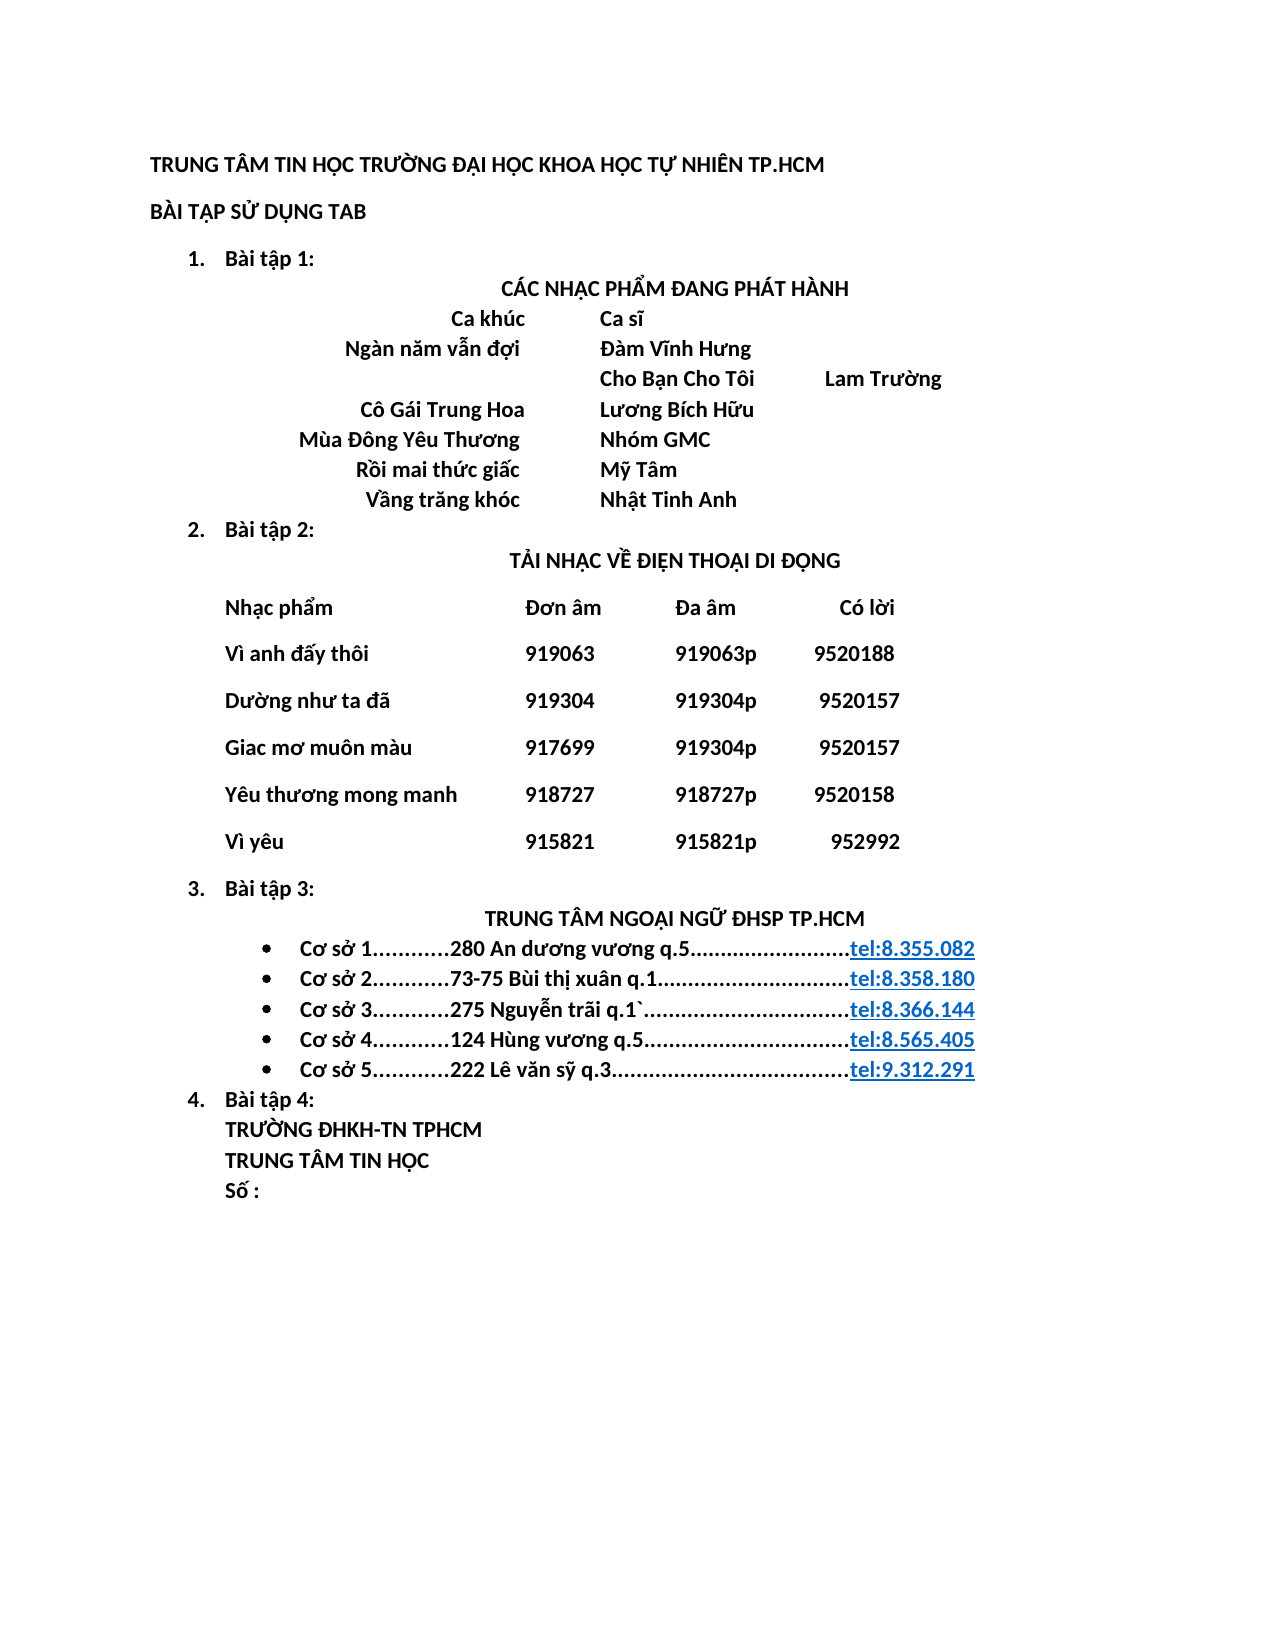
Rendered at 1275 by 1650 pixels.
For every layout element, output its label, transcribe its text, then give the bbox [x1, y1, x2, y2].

list Bài tập 1: [187, 244, 1125, 272]
list Bài tập 2: [187, 516, 1125, 544]
text Vì anh đấy thôi 919063 919063p 9520188 [150, 639, 1125, 668]
list Cơ sở 1 280 An dương vương q.5 tel:8.355.082 [262, 934, 1125, 962]
text BÀI TẬP SỬ DỤNG TAB [150, 197, 1125, 225]
list TRƯỜNG ĐHKH-TN TPHCM [225, 1116, 1125, 1144]
list Cơ sở 5 222 Lê văn sỹ q.3 tel:9.312.291 [262, 1055, 1125, 1083]
list Ca khúc Ca sĩ [225, 304, 1125, 332]
list Cơ sở 2 73-75 Bùi thị xuân q.1 tel:8.358.180 [262, 964, 1125, 993]
list Cô Gái Trung Hoa Lương Bích Hữu [225, 395, 1125, 423]
text Dường như ta đã 919304 919304p 9520157 [150, 686, 1125, 714]
text Giac mơ muôn màu 917699 919304p 9520157 [150, 733, 1125, 761]
text Nhạc phẩm Đơn âm Đa âm Có lời [150, 593, 1125, 621]
list Số : [225, 1176, 1125, 1204]
list Vầng trăng khóc Nhật Tinh Anh [225, 485, 1125, 513]
list CÁC NHẠC PHẨM ĐANG PHÁT HÀNH [225, 274, 1125, 302]
text TRUNG TÂM TIN HỌC TRƯỜNG ĐẠI HỌC KHOA HỌC TỰ NHIÊN TP.HCM [150, 150, 1125, 178]
text Vì yêu 915821 915821p 952992 [150, 827, 1125, 855]
text Yêu thương mong manh 918727 918727p 9520158 [150, 780, 1125, 808]
list TẢI NHẠC VỀ ĐIỆN THOẠI DI ĐỘNG [225, 546, 1125, 574]
list Mùa Đông Yêu Thương Nhóm GMC [225, 425, 1125, 453]
list Cơ sở 3 275 Nguyễn trãi q.1` tel:8.366.144 [262, 995, 1125, 1023]
list TRUNG TÂM TIN HỌC [225, 1146, 1125, 1174]
list Bài tập 3: [187, 874, 1125, 902]
list Ngàn năm vẫn đợi Đàm Vĩnh Hưng Cho Bạn Cho Tôi Lam Trường [225, 334, 1125, 393]
list Bài tập 4: [187, 1085, 1125, 1113]
list TRUNG TÂM NGOẠI NGỮ ĐHSP TP.HCM [225, 904, 1125, 932]
list Cơ sở 4 124 Hùng vương q.5 tel:8.565.405 [262, 1025, 1125, 1053]
list Rồi mai thức giấc Mỹ Tâm [225, 455, 1125, 483]
